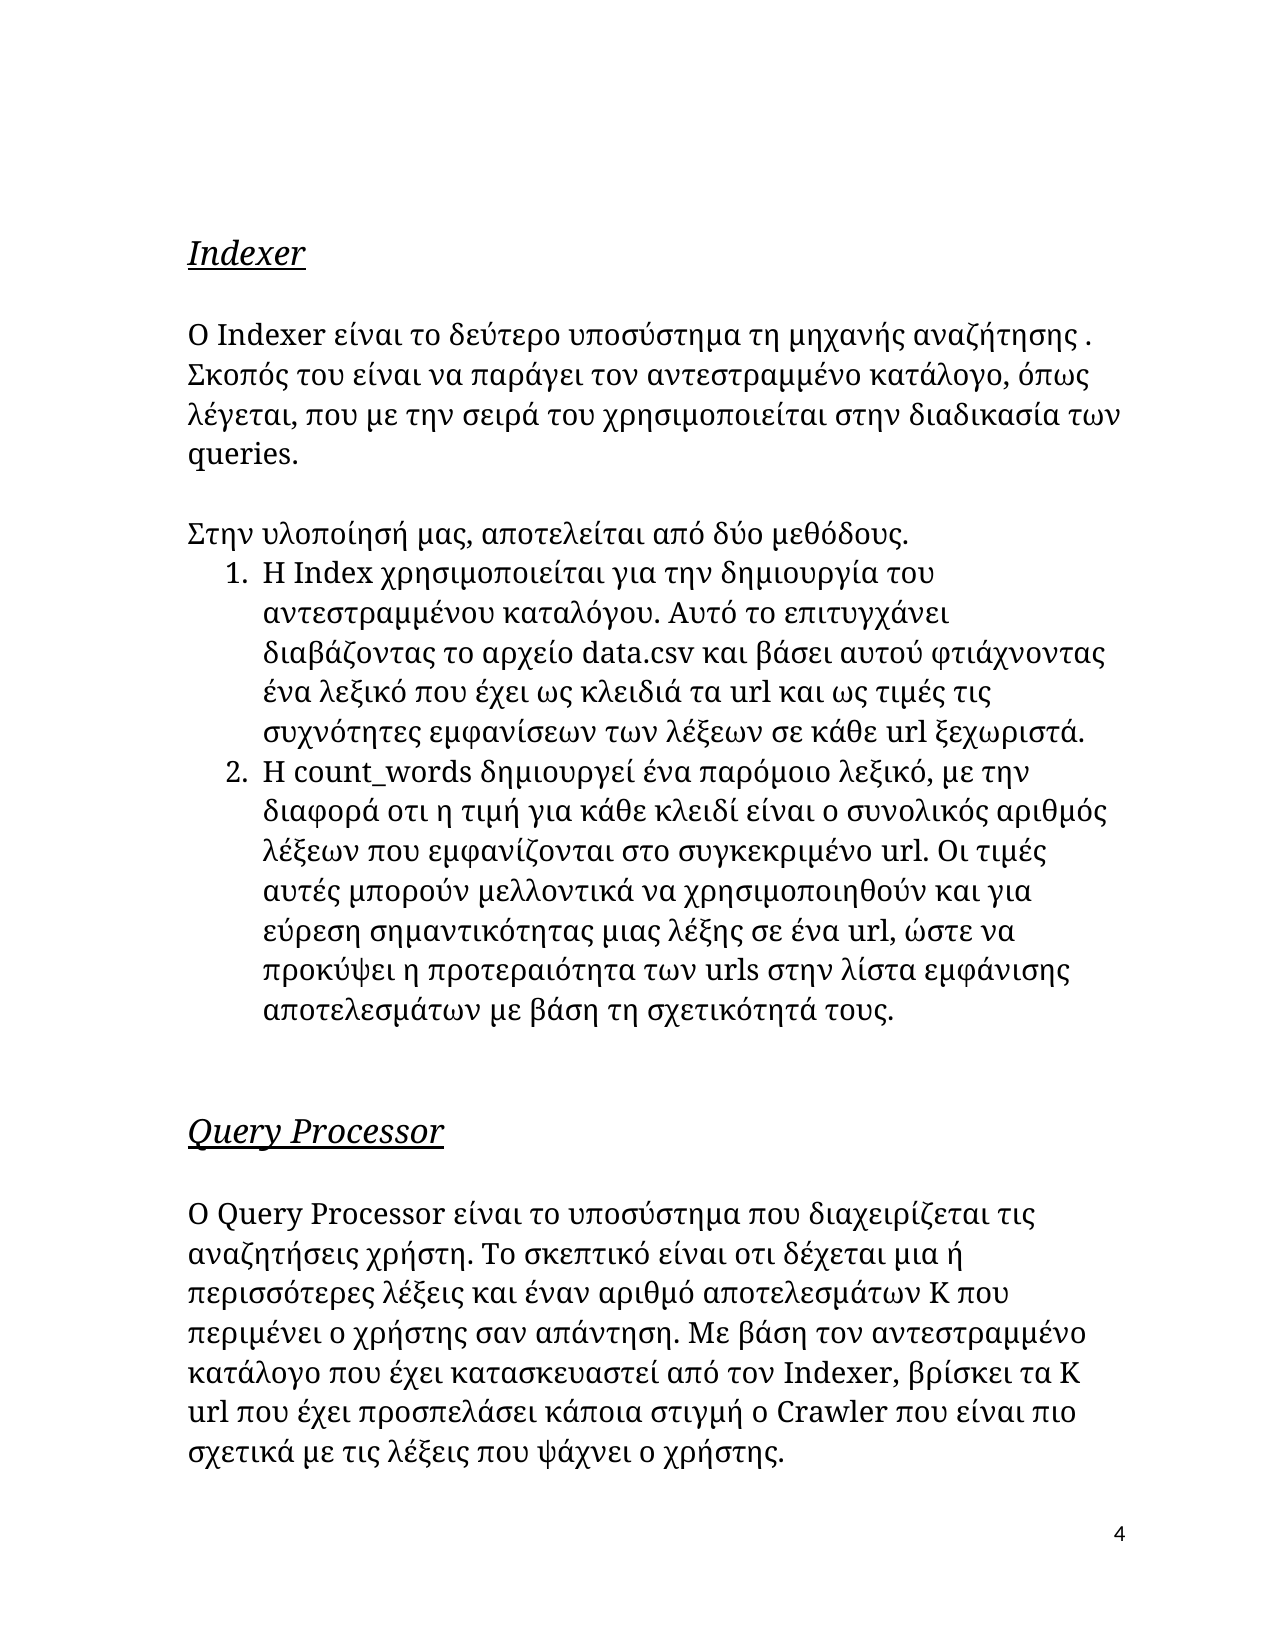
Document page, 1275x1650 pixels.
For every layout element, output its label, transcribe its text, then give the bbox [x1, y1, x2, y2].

text Indexer [187, 229, 1125, 275]
text Ο Indexer είναι το δεύτερο υποσύστημα τη μηχανής αναζήτησης . Σκοπός του είναι να παράγει τον αντεστραμμένο κατάλογο, όπως λέγεται, που με την σειρά του χρησιμοποιείται στην διαδικασία των queries. [187, 314, 1125, 473]
list Η Index χρησιμοποιείται για την δημιουργία του αντεστραμμένου καταλόγου. Αυτό το επιτυγχάνει διαβάζοντας το αρχείο data.csv και βάσει αυτού φτιάχνοντας ένα λεξικό που έχει ως κλειδιά τα url και ως τιμές τις συχνότητες εμφανίσεων των λέξεων σε κάθε url ξεχωριστά. [225, 553, 1125, 751]
text Ο Query Processor είναι το υποσύστημα που διαχειρίζεται τις αναζητήσεις χρήστη. Το σκεπτικό είναι οτι δέχεται μια ή περισσότερες λέξεις και έναν αριθμό αποτελεσμάτων Κ που περιμένει ο χρήστης σαν απάντηση. Με βάση τον αντεστραμμένο κατάλογο που έχει κατασκευαστεί από τον Indexer, βρίσκει τα Κ url που έχει προσπελάσει κάποια στιγμή ο Crawler που είναι πιο σχετικά με τις λέξεις που ψάχνει ο χρήστης. [187, 1193, 1125, 1471]
list Η count_words δημιουργεί ένα παρόμοιο λεξικό, με την διαφορά οτι η τιμή για κάθε κλειδί είναι ο συνολικός αριθμός λέξεων που εμφανίζονται στο συγκεκριμένο url. Οι τιμές αυτές μπορούν μελλοντικά να χρησιμοποιηθούν και για εύρεση σημαντικότητας μιας λέξης σε ένα url, ώστε να προκύψει η προτεραιότητα των urls στην λίστα εμφάνισης αποτελεσμάτων με βάση τη σχετικότητά τους. [225, 751, 1125, 1029]
text Στην υλοποίησή μας, αποτελείται από δύο μεθόδους. [187, 513, 1125, 553]
text Query Processor [187, 1108, 1125, 1154]
